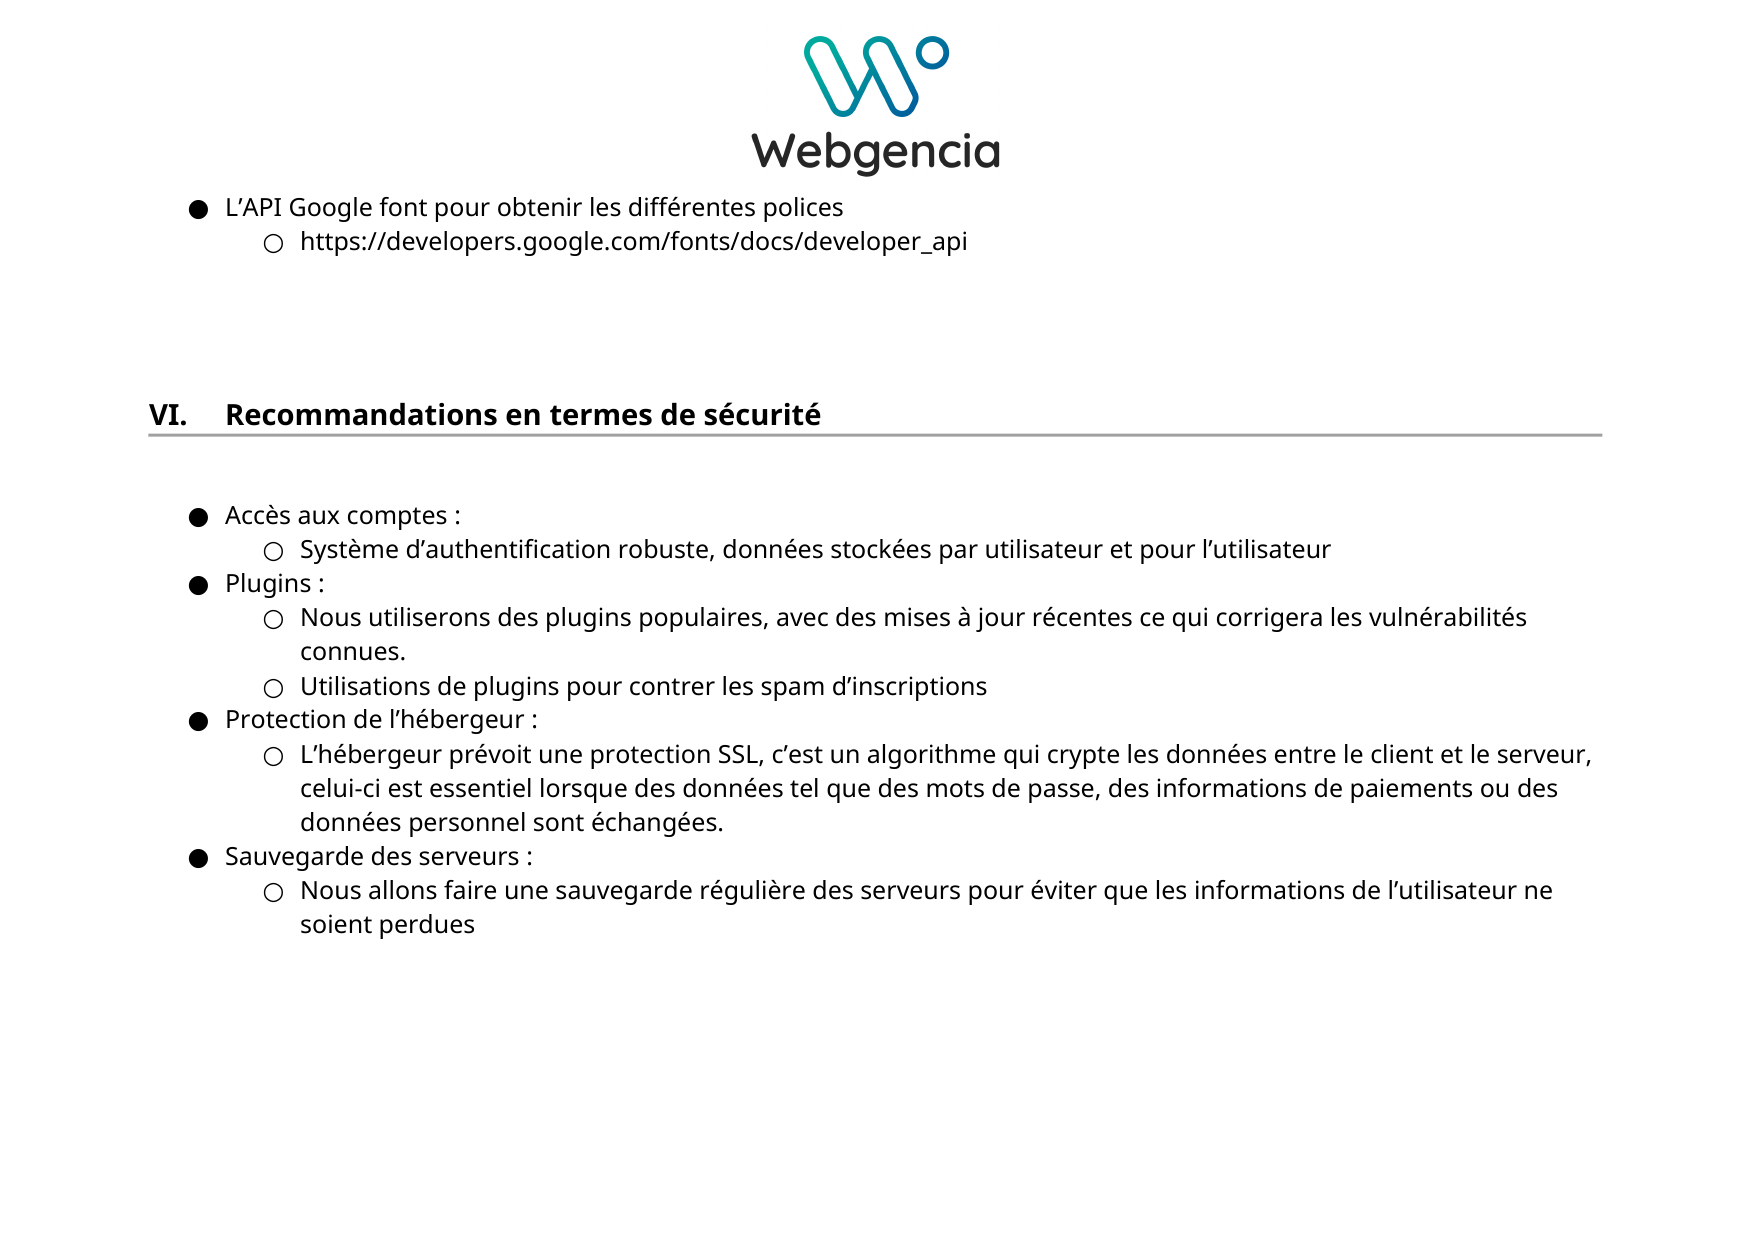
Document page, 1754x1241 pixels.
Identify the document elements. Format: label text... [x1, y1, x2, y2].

list L’hébergeur prévoit une protection SSL, c’est un algorithme qui crypte les données entre le client et le serveur, celui-ci est essentiel lorsque des données tel que des mots de passe, des informations de paiements ou des données personnel sont échangées. [262, 736, 1604, 838]
list Sauvegarde des serveurs : [187, 838, 1604, 872]
list Recommandations en termes de sécurité [187, 394, 1604, 433]
list Utilisations de plugins pour contrer les spam d’inscriptions [262, 668, 1604, 702]
list Nous allons faire une sauvegarde régulière des serveurs pour éviter que les informations de l’utilisateur ne soient perdues [262, 872, 1604, 941]
list Protection de l’hébergeur : [187, 702, 1604, 736]
list https://developers.google.com/fonts/docs/developer_api [262, 223, 1604, 258]
list L’API Google font pour obtenir les différentes polices [187, 150, 1604, 223]
list Système d’authentification robuste, données stockées par utilisateur et pour l’utilisateur [262, 532, 1604, 566]
picture [710, 23, 1043, 150]
list Plugins : [187, 566, 1604, 600]
list Accès aux comptes : [187, 498, 1604, 532]
list Nous utiliserons des plugins populaires, avec des mises à jour récentes ce qui corrigera les vulnérabilités connues. [262, 600, 1604, 668]
